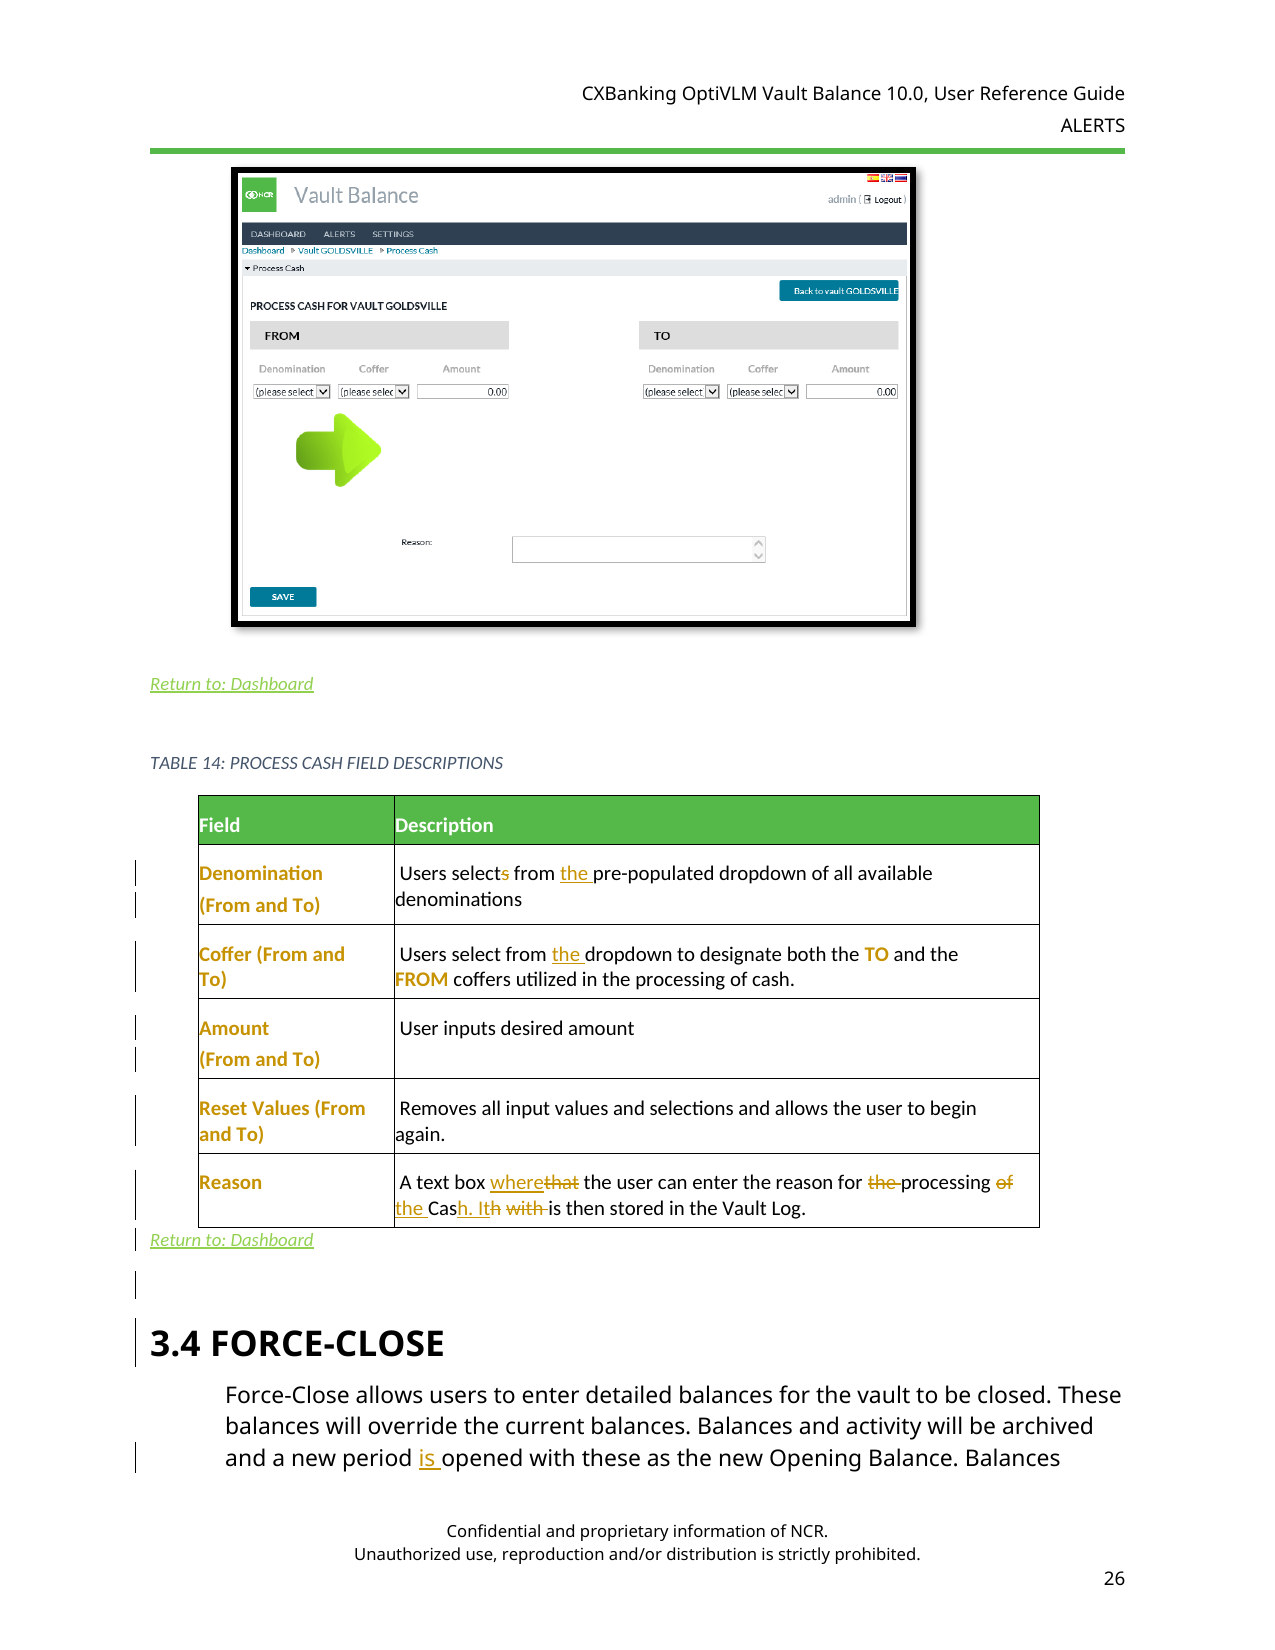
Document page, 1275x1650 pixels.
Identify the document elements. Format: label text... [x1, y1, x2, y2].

table_cell Denomination (From and To) [199, 845, 394, 924]
table_cell A text box the user can enter the reason for processing Cas is then stored in the Vault Log. [395, 1154, 1039, 1227]
table_cell Users select from pre-populated dropdown of all available denominations [395, 845, 1039, 924]
text Return to: Dashboard [150, 1228, 1125, 1251]
table_cell User inputs desired amount [395, 999, 1039, 1078]
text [225, 1379, 1125, 1473]
table_header Description [395, 796, 1039, 844]
table_header Field [199, 796, 394, 844]
table_cell Coffer (From and To) [199, 925, 394, 998]
text Return to: Dashboard [150, 672, 1125, 695]
table_cell Reason [199, 1154, 394, 1227]
table_cell Amount (From and To) [199, 999, 394, 1078]
table_cell Users select from dropdown to designate both the TO and the FROM coffers utilized in the processing of cash. [395, 925, 1039, 998]
table_cell Reset Values (From and To) [199, 1079, 394, 1152]
text TABLE 14: PROCESS CASH FIELD DESCRIPTIONS [150, 751, 1125, 774]
picture [238, 173, 910, 621]
subtitle FORCE-CLOSE [150, 1318, 1125, 1367]
table_cell Removes all input values and selections and allows the user to begin again. [395, 1079, 1039, 1152]
